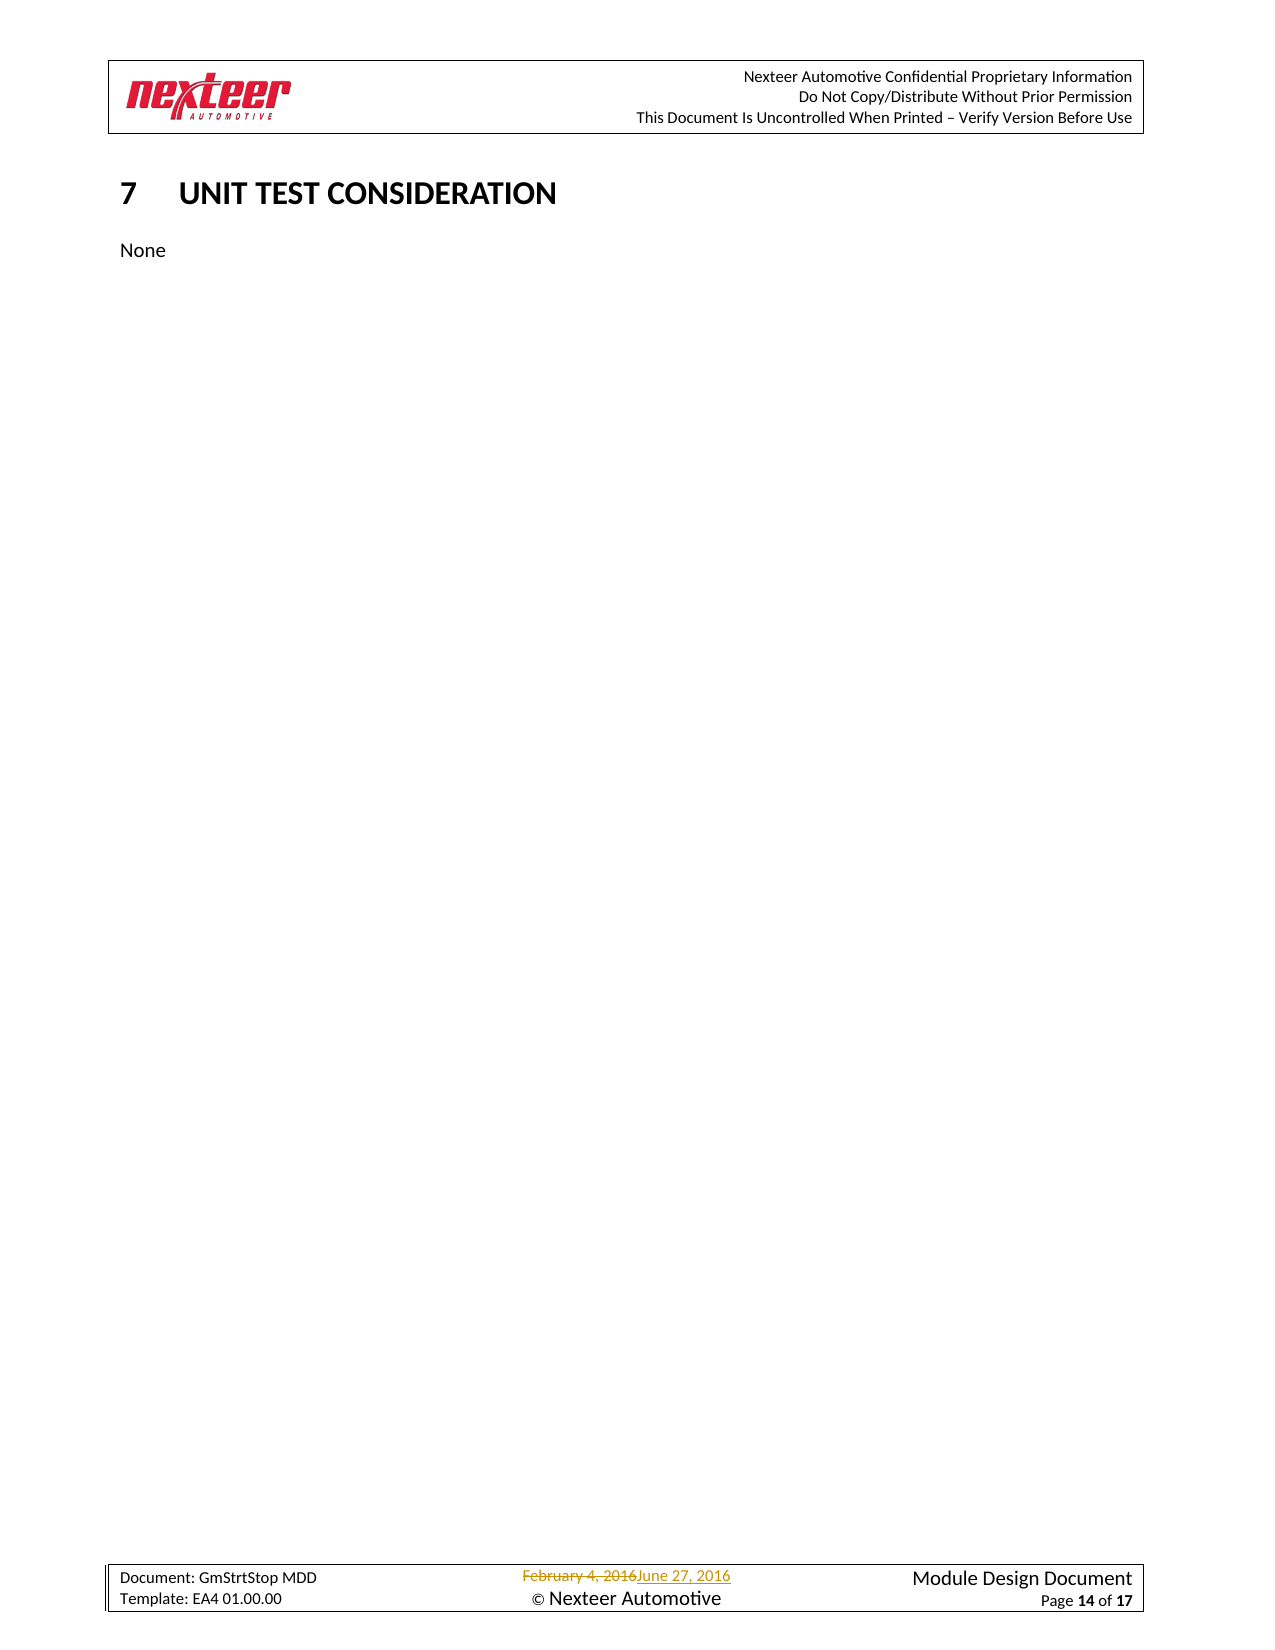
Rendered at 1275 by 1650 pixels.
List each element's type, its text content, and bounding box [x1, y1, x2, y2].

picture [120, 61, 295, 133]
text None [120, 238, 1155, 263]
subtitle UNIT TEST CONSIDERATION [120, 172, 1155, 213]
